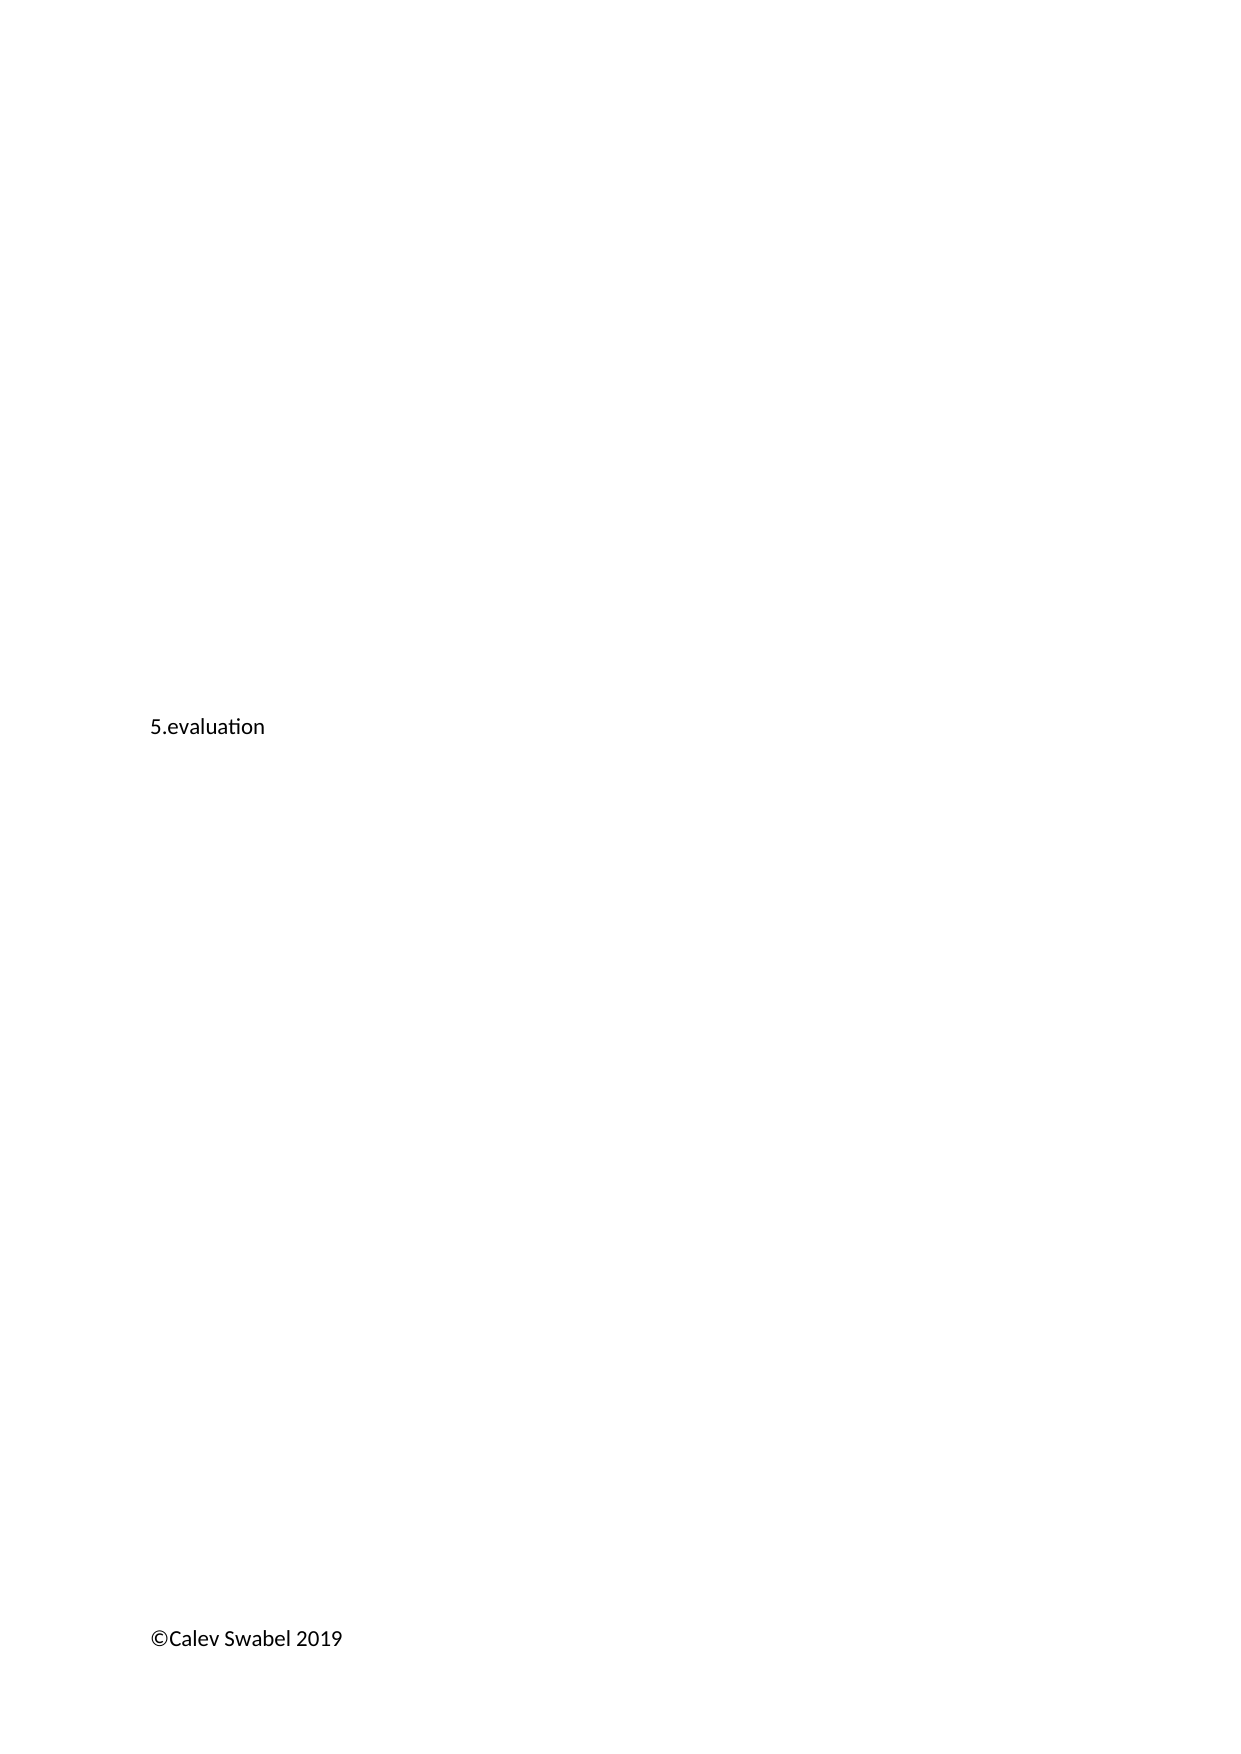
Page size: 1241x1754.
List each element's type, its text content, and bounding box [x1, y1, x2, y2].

text 5.evaluation [150, 712, 1090, 741]
